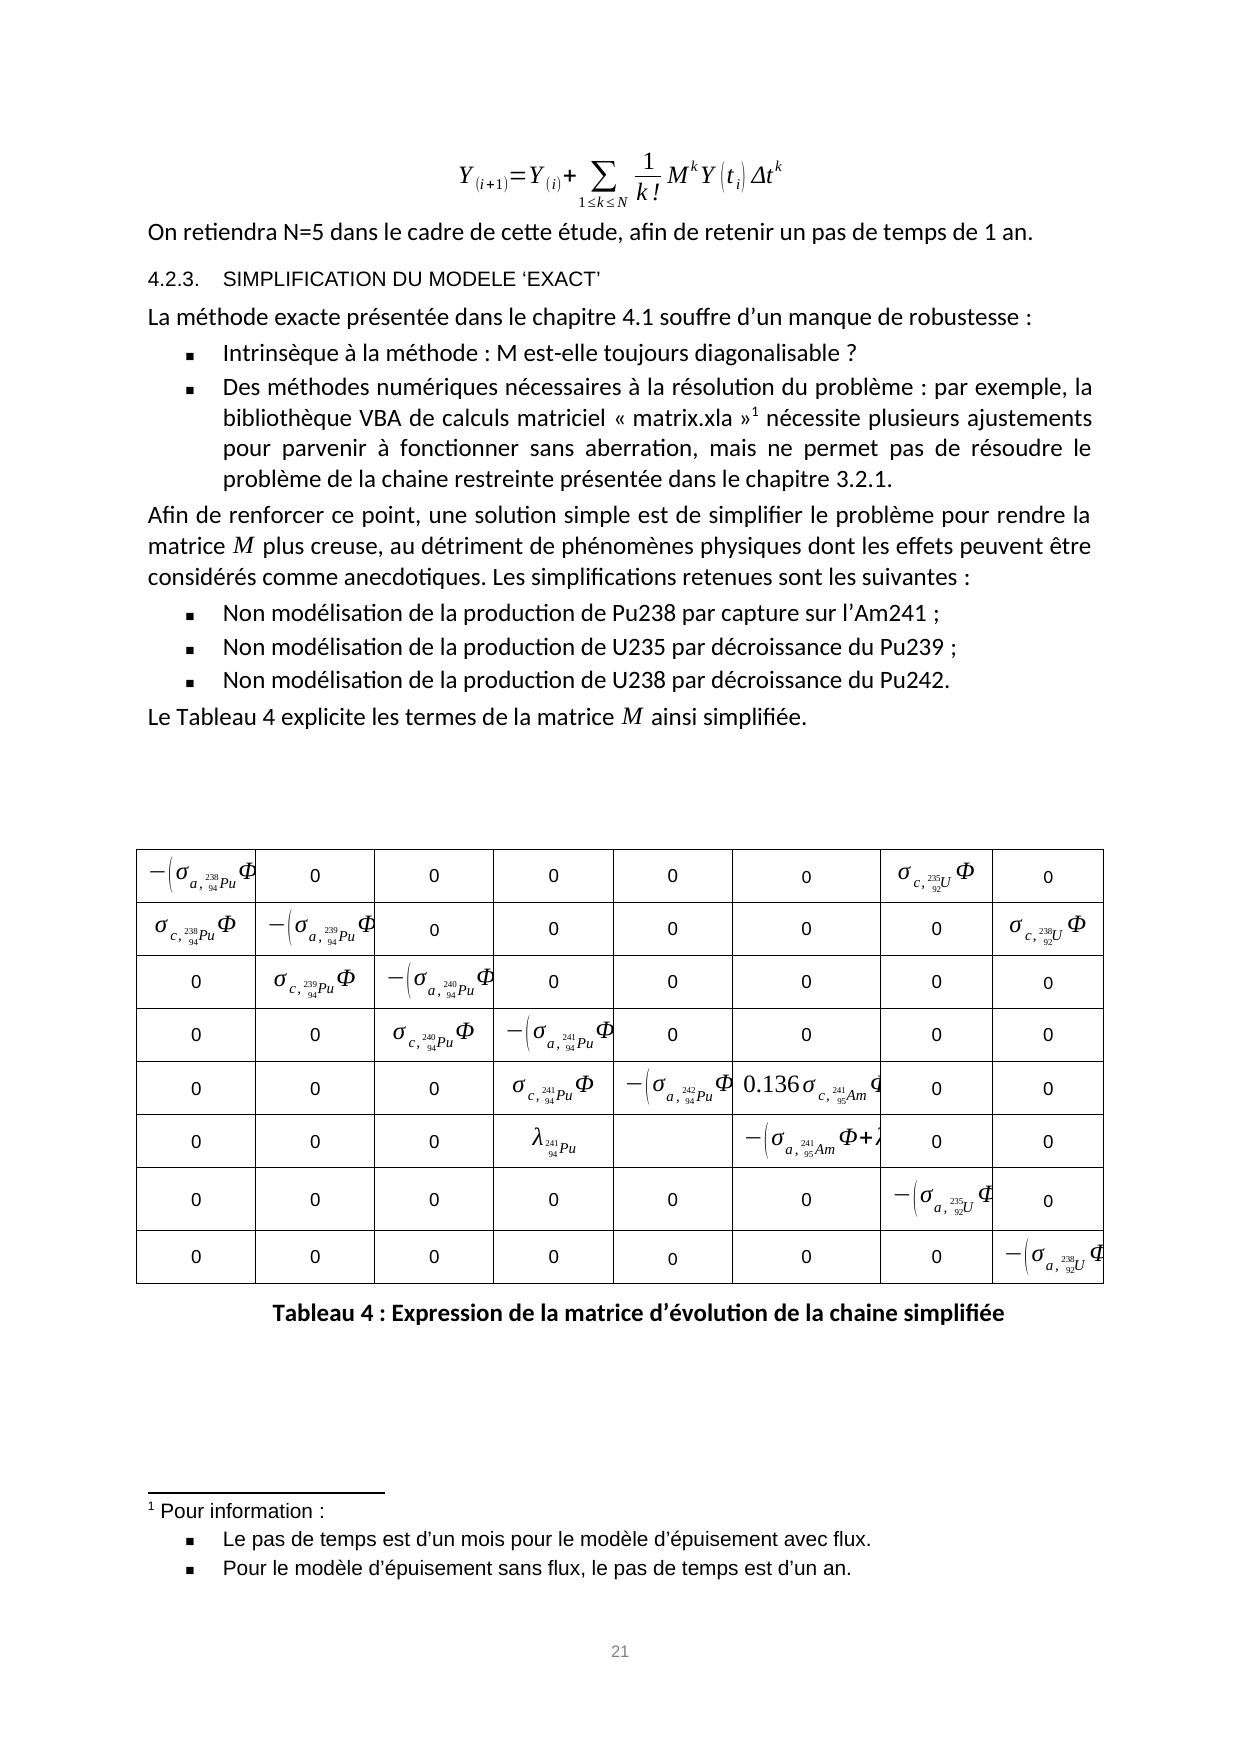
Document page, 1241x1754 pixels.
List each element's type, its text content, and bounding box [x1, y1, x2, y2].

table_cell 0 [256, 1231, 374, 1283]
table_cell 0 [993, 1115, 1103, 1167]
table_cell 0 [993, 1009, 1103, 1061]
table_cell 0 [256, 1062, 374, 1114]
list Non modélisation de la production de Pu238 par capture sur l’Am241 ; [185, 597, 1093, 628]
table_cell 0 [733, 956, 880, 1008]
table_cell 0 [256, 1115, 374, 1167]
table_cell 0 [733, 1231, 880, 1283]
table_cell 0 [375, 1115, 493, 1167]
table_cell 0 [375, 1168, 493, 1230]
text Afin de renforcer ce point, une solution simple est de simplifier le problème pour rendre la matrice plus creuse, au détriment de phénomènes physiques dont les effets peuvent être considérés comme anecdotiques. Les simplifications retenues sont les suivantes : [148, 499, 1093, 591]
table_cell 0 [137, 1168, 255, 1230]
table_cell 0 [993, 956, 1103, 1008]
list Des méthodes numériques nécessaires à la résolution du problème : par exemple, la bibliothèque VBA de calculs matriciel « matrix.xla » nécessite plusieurs ajustements pour parvenir à fonctionner sans aberration, mais ne permet pas de résoudre le problème de la chaine restreinte présentée dans le chapitre 3.2.1. [185, 371, 1093, 493]
subtitle simplification du Modele ‘exact’ [148, 267, 1093, 291]
table_cell [375, 1009, 493, 1061]
table_cell 0 [881, 1009, 992, 1061]
table_cell 0 [733, 1009, 880, 1061]
table_cell [137, 903, 255, 955]
table_header 0 [256, 850, 374, 902]
table_cell 0 [137, 1115, 255, 1167]
table_header 0 [375, 850, 493, 902]
table_cell [993, 903, 1103, 955]
table_cell 0 [733, 903, 880, 955]
table_cell [733, 1062, 880, 1114]
table_cell [375, 956, 493, 1008]
table_cell 0 [993, 1062, 1103, 1114]
text La méthode exacte présentée dans le chapitre 4.1 souffre d’un manque de robustesse : [148, 301, 1093, 331]
table_header [137, 850, 255, 902]
list Non modélisation de la production de U235 par décroissance du Pu239 ; [185, 631, 1093, 662]
table_cell [256, 903, 374, 955]
table_cell 0 [614, 956, 732, 1008]
table_header 0 [614, 850, 732, 902]
table_cell 0 [256, 1009, 374, 1061]
table_header [881, 850, 992, 902]
table_cell 0 [137, 1009, 255, 1061]
table_cell 0 [494, 903, 613, 955]
table_cell 0 [881, 1115, 992, 1167]
table_cell 0 [614, 1009, 732, 1061]
table_cell [733, 1115, 880, 1167]
table_cell 0 [375, 1231, 493, 1283]
table_cell 0 [614, 1168, 732, 1230]
table_cell 0 [494, 1231, 613, 1283]
table_cell 0 [137, 1231, 255, 1283]
table_header 0 [733, 850, 880, 902]
table_header 0 [494, 850, 613, 902]
table_cell 0 [881, 956, 992, 1008]
table_cell 0 [881, 903, 992, 955]
table_cell [494, 1062, 613, 1114]
table_cell 0 [494, 956, 613, 1008]
table_cell 0 [137, 1062, 255, 1114]
text On retiendra N=5 dans le cadre de cette étude, afin de retenir un pas de temps de 1 an. [148, 216, 1093, 246]
table_cell [494, 1115, 613, 1167]
table_cell [614, 1062, 732, 1114]
table_cell 0 [256, 1168, 374, 1230]
table_cell 0 [137, 956, 255, 1008]
list Intrinsèque à la méthode : M est-elle toujours diagonalisable ? [185, 338, 1093, 368]
table_cell 0 [494, 1168, 613, 1230]
table_cell [881, 1168, 992, 1230]
table_cell [494, 1009, 613, 1061]
table_cell 0 [375, 903, 493, 955]
table_cell 0 [881, 1062, 992, 1114]
table_cell 0 [614, 903, 732, 955]
table_cell 0 [993, 1168, 1103, 1230]
table_cell [614, 1115, 732, 1167]
list Non modélisation de la production de U238 par décroissance du Pu242. [185, 665, 1093, 695]
table_cell 0 [881, 1231, 992, 1283]
table_cell 0 [733, 1168, 880, 1230]
table_cell 0 [375, 1062, 493, 1114]
table_header 0 [993, 850, 1103, 902]
table_cell [993, 1231, 1103, 1283]
table_cell [256, 956, 374, 1008]
table_cell 0 [614, 1231, 732, 1283]
